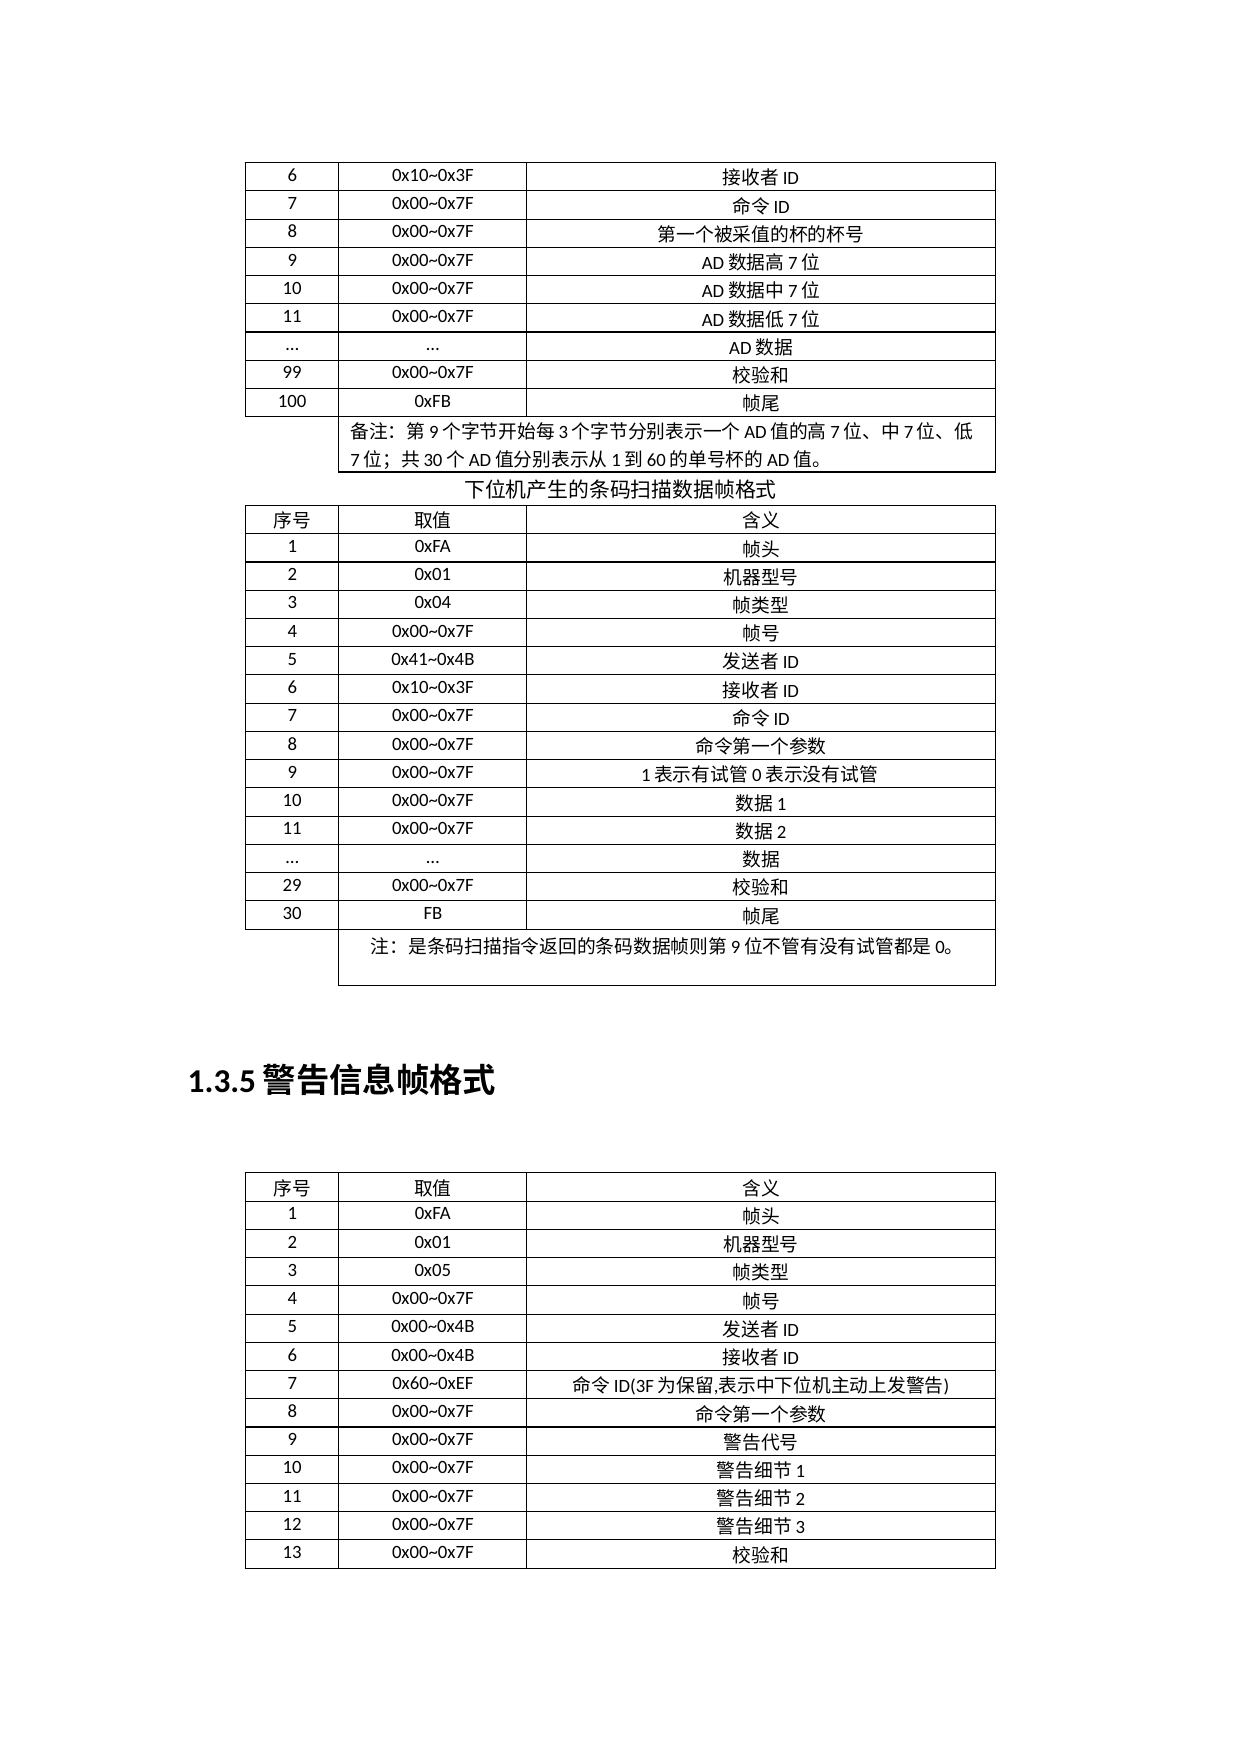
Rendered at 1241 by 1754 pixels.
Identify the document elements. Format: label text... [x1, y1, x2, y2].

table_cell 备注：第9个字节开始每3个字节分别表示一个AD值的高7位、中7位、低7位；共30个AD值分别表示从1到60的单号杯的AD值。 [339, 417, 995, 471]
table_cell 接收者ID [527, 675, 995, 703]
table_cell 0x10~0x [339, 163, 526, 190]
table_cell 9 [246, 1428, 338, 1454]
table_cell 4 [246, 619, 338, 646]
table_cell 6 [246, 163, 338, 190]
table_cell 7 [246, 191, 338, 218]
table_cell 命令ID(为保留,表示中下位机主动上发警告) [527, 1371, 995, 1398]
table_cell 10 [246, 1456, 338, 1483]
table_cell … [246, 845, 338, 872]
table_cell 0x00~0x [339, 1399, 526, 1426]
table_cell 校验和 [527, 361, 995, 388]
table_cell 0x10~0x [339, 675, 526, 703]
table_cell 3 [246, 1258, 338, 1285]
table_cell 机器型号 [527, 1230, 995, 1257]
table_header 取值 [339, 506, 526, 533]
table_cell 1 [246, 534, 338, 561]
table_cell 数据1 [527, 788, 995, 816]
table_cell 0x00~0x [339, 1540, 526, 1567]
table_header 含义 [527, 1173, 995, 1201]
table_cell 0x00~0x [339, 1484, 526, 1511]
table_cell 警告细节3 [527, 1512, 995, 1539]
text 下位机产生的条码扫描数据帧格式 [187, 472, 1053, 505]
table_cell 11 [246, 1484, 338, 1511]
table_cell … [246, 333, 338, 359]
table_cell 0xFA [339, 534, 526, 561]
table_cell 警告细节1 [527, 1456, 995, 1483]
table_cell 5 [246, 1315, 338, 1342]
table_cell 命令第一个参数 [527, 1399, 995, 1426]
table_cell 0x00~0x [339, 760, 526, 787]
table_cell 0x00~0x [339, 220, 526, 247]
table_cell 8 [246, 732, 338, 759]
table_cell FB [339, 901, 526, 928]
table_cell 帧类型 [527, 1258, 995, 1285]
table_cell 帧尾 [527, 389, 995, 416]
table_cell 0x00~0x [339, 248, 526, 275]
table_cell 8 [246, 220, 338, 247]
table_cell 100 [246, 389, 338, 416]
table_cell 帧类型 [527, 591, 995, 618]
table_cell 接收者ID [527, 163, 995, 190]
table_cell 帧头 [527, 1202, 995, 1229]
table_cell 0xFB [339, 389, 526, 416]
table_cell 1表示有试管 0表示没有试管 [527, 760, 995, 787]
table_cell 11 [246, 817, 338, 844]
table_cell 机器型号 [527, 563, 995, 590]
table_cell 0x05 [339, 1258, 526, 1285]
table_cell 0x00~0x [339, 1428, 526, 1454]
table_cell … [339, 845, 526, 872]
table_cell 0x00~0x [339, 1286, 526, 1313]
table_header 序号 [246, 506, 338, 533]
subtitle 1.3.5警告信息帧格式 [187, 1045, 1053, 1110]
table_header 含义 [527, 506, 995, 533]
table_cell 5 [246, 647, 338, 674]
table_cell 4 [246, 1286, 338, 1313]
table_cell 0xFA [339, 1202, 526, 1229]
table_cell 2 [246, 563, 338, 590]
table_cell 12 [246, 1512, 338, 1539]
table_cell 0x00~0x [339, 704, 526, 731]
table_cell 0x00~0x [339, 619, 526, 646]
table_cell 3 [246, 591, 338, 618]
table_cell 校验和 [527, 873, 995, 900]
table_cell 11 [246, 304, 338, 331]
table_cell 帧号 [527, 1286, 995, 1313]
table_cell 校验和 [527, 1540, 995, 1567]
table_cell 发送者ID [527, 647, 995, 674]
table_cell 99 [246, 361, 338, 388]
table_cell 10 [246, 276, 338, 303]
table_cell 0x01 [339, 1230, 526, 1257]
table_cell 7 [246, 1371, 338, 1398]
table_header 序号 [246, 1173, 338, 1201]
table_cell 注：是条码扫描指令返回的条码数据帧则第9位不管有没有试管都是0。 [339, 930, 995, 984]
table_cell 10 [246, 788, 338, 816]
table_cell 发送者ID [527, 1315, 995, 1342]
table_cell 警告细节2 [527, 1484, 995, 1511]
table_cell 29 [246, 873, 338, 900]
table_cell 0x00~0x [339, 732, 526, 759]
table_cell 9 [246, 248, 338, 275]
table_cell 0x04 [339, 591, 526, 618]
table_cell 接收者ID [527, 1343, 995, 1370]
table_cell 命令第一个参数 [527, 732, 995, 759]
table_cell 命令ID [527, 191, 995, 218]
table_cell 数据 [527, 845, 995, 872]
table_cell 0x00~0x [339, 361, 526, 388]
table_cell 6 [246, 1343, 338, 1370]
table_cell 0x00~0x [339, 1512, 526, 1539]
table_cell AD数据低7位 [527, 304, 995, 331]
table_cell 0x01 [339, 563, 526, 590]
table_header 取值 [339, 1173, 526, 1201]
table_cell 7 [246, 704, 338, 731]
table_cell 第一个被采值的杯的杯号 [527, 220, 995, 247]
table_cell 0x00~0x [339, 191, 526, 218]
table_cell 0x00~0x [339, 304, 526, 331]
table_cell 帧尾 [527, 901, 995, 928]
table_cell 警告代号 [527, 1428, 995, 1454]
table_cell … [339, 333, 526, 359]
table_cell 数据2 [527, 817, 995, 844]
table_cell 6 [246, 675, 338, 703]
table_cell 30 [246, 901, 338, 928]
table_cell 0x00~0x4B [339, 1343, 526, 1370]
table_cell 0x00~0x [339, 1456, 526, 1483]
table_cell 0x00~0x4B [339, 1315, 526, 1342]
table_cell 0x00~0x [339, 873, 526, 900]
table_cell 0x00~0x [339, 817, 526, 844]
table_cell 命令ID [527, 704, 995, 731]
table_cell AD数据高7位 [527, 248, 995, 275]
table_cell 8 [246, 1399, 338, 1426]
table_cell 0x00~0x [339, 276, 526, 303]
table_cell AD数据中7位 [527, 276, 995, 303]
table_cell 1 [246, 1202, 338, 1229]
table_cell 帧头 [527, 534, 995, 561]
table_cell 0x00~0x [339, 788, 526, 816]
table_cell 2 [246, 1230, 338, 1257]
table_cell 0x60~0xEF [339, 1371, 526, 1398]
table_cell 帧号 [527, 619, 995, 646]
table_cell 13 [246, 1540, 338, 1567]
table_cell AD数据 [527, 333, 995, 359]
table_cell 0x41~0x4B [339, 647, 526, 674]
table_cell 9 [246, 760, 338, 787]
